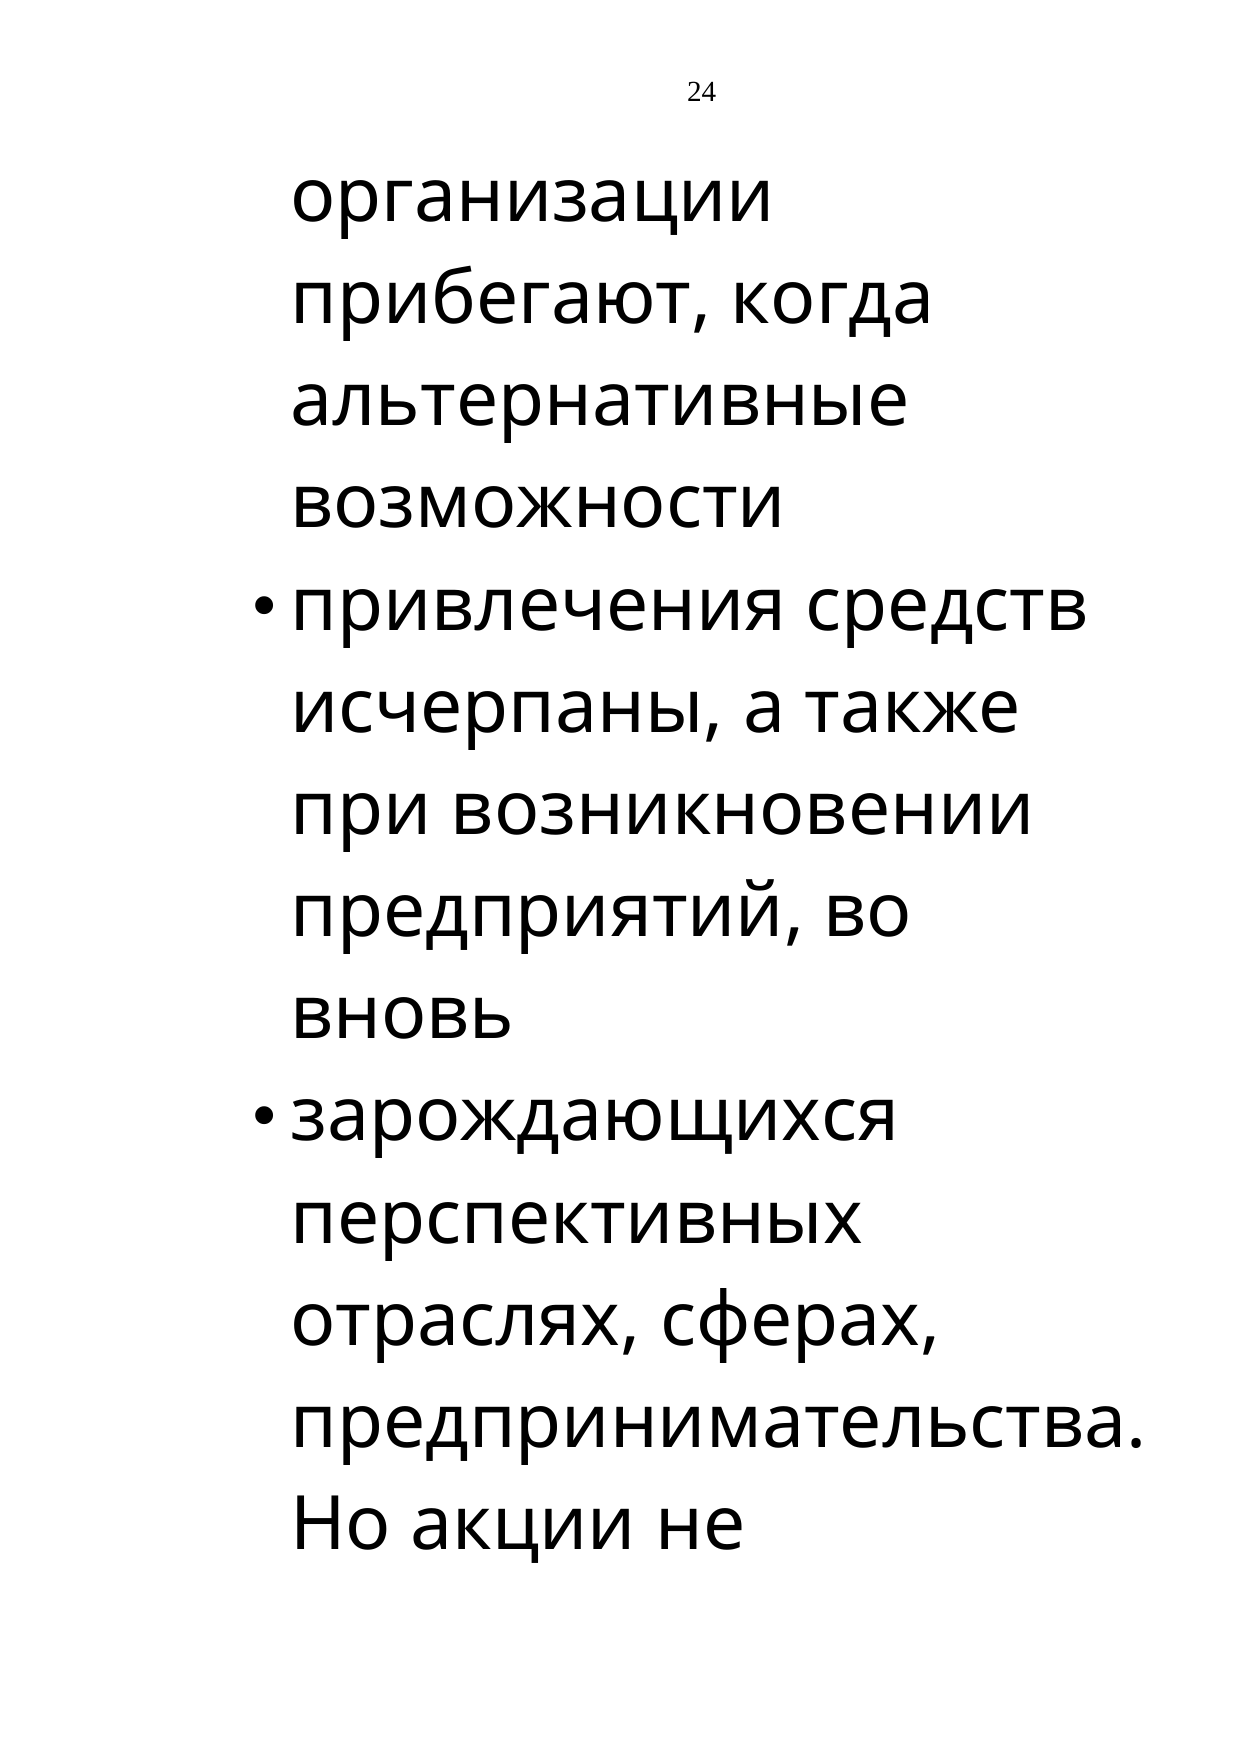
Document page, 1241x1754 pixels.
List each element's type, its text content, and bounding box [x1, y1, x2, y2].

list зарождающихся перспективных отраслях, сферах, предпринимательства. Но акции не [251, 1061, 1152, 1572]
list привлечения средств исчерпаны, а также при возникновении предприятий, во вновь [251, 550, 1152, 1061]
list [251, 141, 1152, 550]
